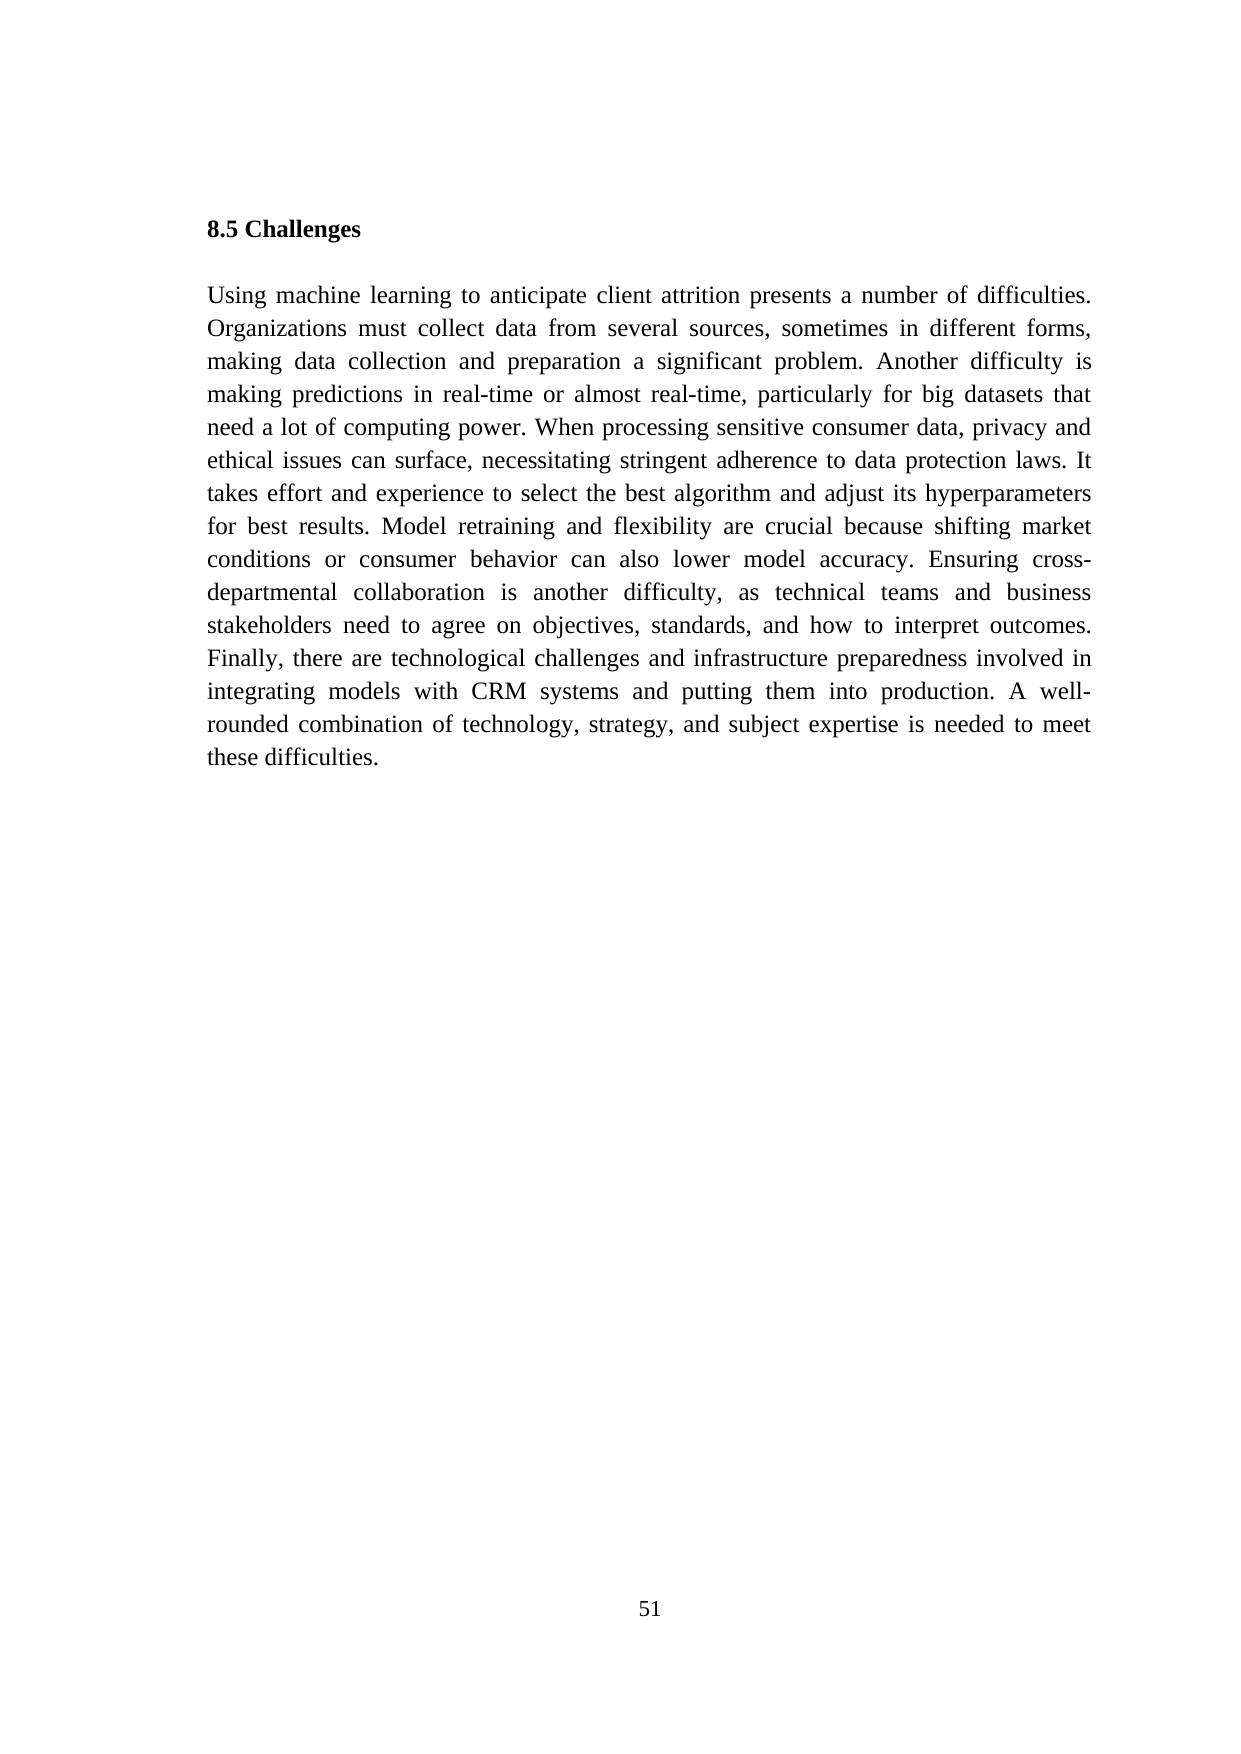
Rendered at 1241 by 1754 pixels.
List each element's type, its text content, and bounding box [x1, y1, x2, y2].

subtitle Using machine learning to anticipate client attrition presents a number of difficulties. Organizations must collect data from several sources, sometimes in different forms, making data collection and preparation a significant problem. Another difficulty is making predictions in real-time or almost real-time, particularly for big datasets that need a lot of computing power. When processing sensitive consumer data, privacy and ethical issues can surface, necessitating stringent adherence to data protection laws. It takes effort and experience to select the best algorithm and adjust its hyperparameters for best results. Model retraining and flexibility are crucial because shifting market conditions or consumer behavior can also lower model accuracy. Ensuring cross-departmental collaboration is another difficulty, as technical teams and business stakeholders need to agree on objectives, standards, and how to interpret outcomes. Finally, there are technological challenges and infrastructure preparedness involved in integrating models with CRM systems and putting them into production. A well-rounded combination of technology, strategy, and subject expertise is needed to meet these difficulties. [207, 280, 1092, 771]
subtitle 8.5 Challenges [207, 214, 1092, 242]
